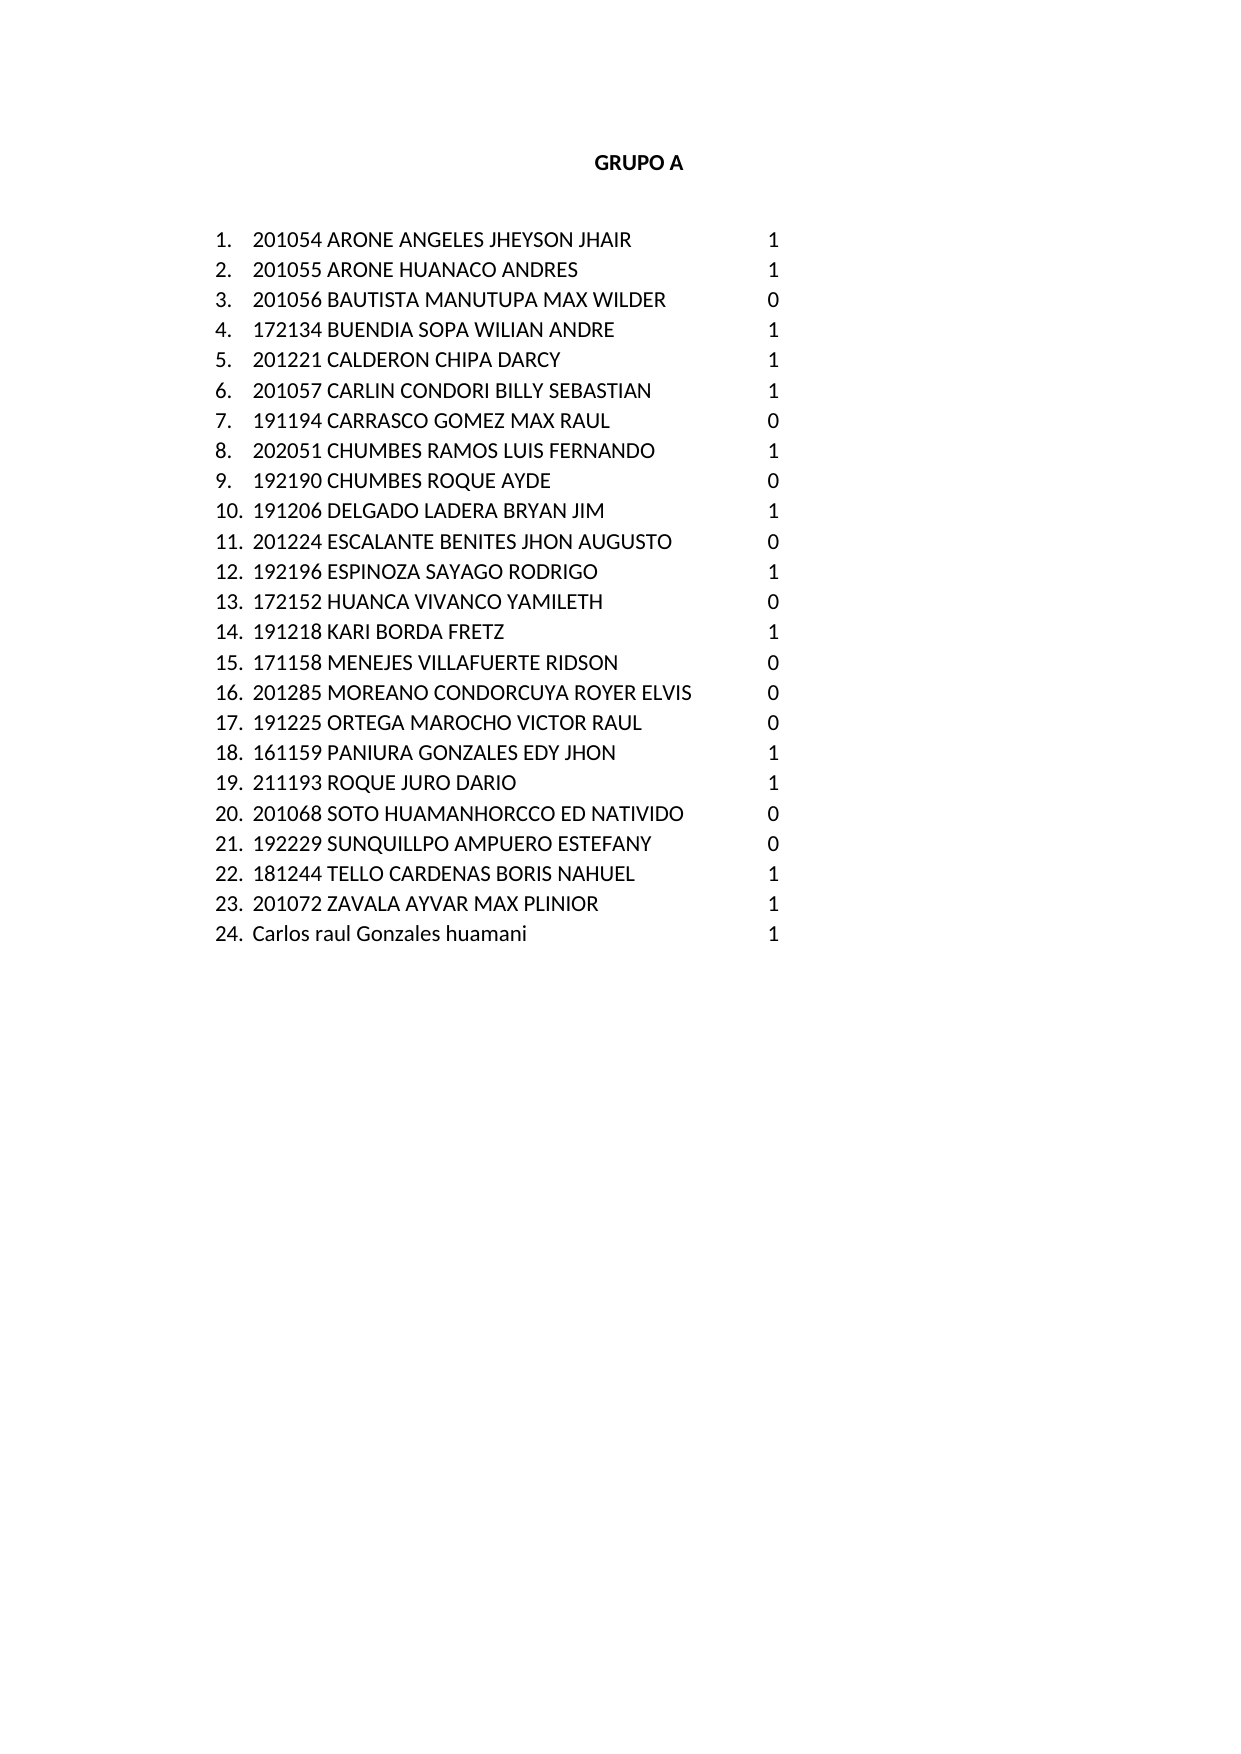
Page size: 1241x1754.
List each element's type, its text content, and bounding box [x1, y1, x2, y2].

list 201055 ARONE HUANACO ANDRES 1 [215, 255, 1063, 283]
list 201054 ARONE ANGELES JHEYSON JHAIR 1 [215, 225, 1063, 253]
list 171158 MENEJES VILLAFUERTE RIDSON 0 [215, 648, 1063, 676]
list 191225 ORTEGA MAROCHO VICTOR RAUL 0 [215, 708, 1063, 736]
list 201072 ZAVALA AYVAR MAX PLINIOR 1 [215, 889, 1063, 917]
list 201221 CALDERON CHIPA DARCY 1 [215, 346, 1063, 373]
list 191206 DELGADO LADERA BRYAN JIM 1 [215, 497, 1063, 524]
list 192196 ESPINOZA SAYAGO RODRIGO 1 [215, 557, 1063, 585]
text GRUPO A [215, 148, 1063, 176]
list Carlos raul Gonzales huamani 1 [215, 919, 1063, 947]
list 172134 BUENDIA SOPA WILIAN ANDRE 1 [215, 315, 1063, 343]
list 202051 CHUMBES RAMOS LUIS FERNANDO 1 [215, 436, 1063, 464]
list 191218 KARI BORDA FRETZ 1 [215, 617, 1063, 645]
list 192229 SUNQUILLPO AMPUERO ESTEFANY 0 [215, 829, 1063, 857]
list 211193 ROQUE JURO DARIO 1 [215, 768, 1063, 796]
list 181244 TELLO CARDENAS BORIS NAHUEL 1 [215, 859, 1063, 887]
list 201068 SOTO HUAMANHORCCO ED NATIVIDO 0 [215, 799, 1063, 827]
list 201056 BAUTISTA MANUTUPA MAX WILDER 0 [215, 285, 1063, 313]
list 172152 HUANCA VIVANCO YAMILETH 0 [215, 587, 1063, 615]
list 201057 CARLIN CONDORI BILLY SEBASTIAN 1 [215, 376, 1063, 404]
list 201224 ESCALANTE BENITES JHON AUGUSTO 0 [215, 527, 1063, 555]
list 161159 PANIURA GONZALES EDY JHON 1 [215, 738, 1063, 766]
list 201285 MOREANO CONDORCUYA ROYER ELVIS 0 [215, 678, 1063, 706]
list 191194 CARRASCO GOMEZ MAX RAUL 0 [215, 406, 1063, 434]
list 192190 CHUMBES ROQUE AYDE 0 [215, 466, 1063, 494]
